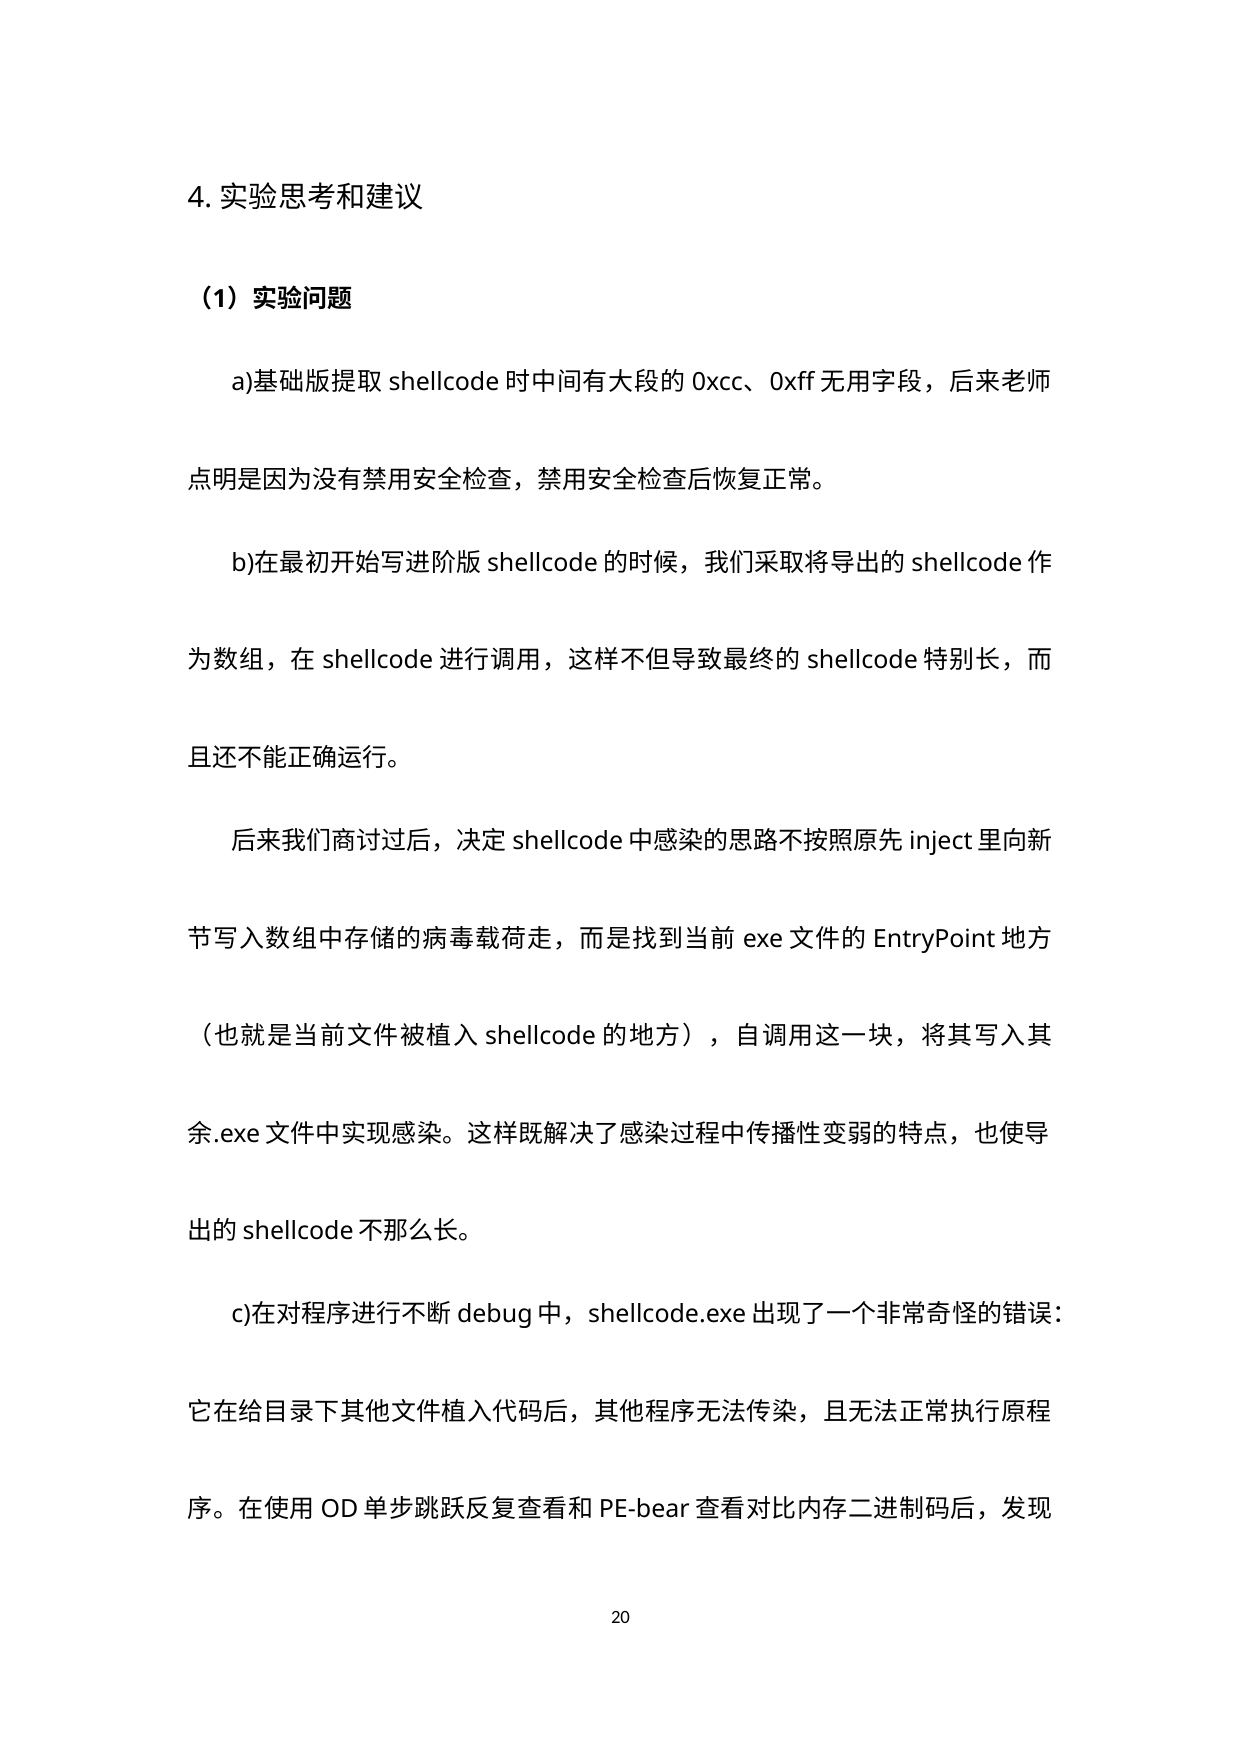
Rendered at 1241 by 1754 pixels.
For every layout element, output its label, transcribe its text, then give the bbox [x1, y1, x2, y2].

text a)基础版提取shellcode时中间有大段的0xcc、0xff无用字段，后来老师点明是因为没有禁用安全检查，禁用安全检查后恢复正常。 [187, 347, 1053, 510]
text b)在最初开始写进阶版shellcode的时候，我们采取将导出的shellcode作为数组，在shellcode进行调用，这样不但导致最终的shellcode特别长，而且还不能正确运行。 [187, 528, 1053, 788]
subtitle 4. 实验思考和建议 [187, 162, 1053, 227]
text （1）实验问题 [187, 264, 1053, 329]
text 后来我们商讨过后，决定shellcode中感染的思路不按照原先inject里向新节写入数组中存储的病毒载荷走，而是找到当前exe文件的EntryPoint地方（也就是当前文件被植入shellcode的地方），自调用这一块，将其写入其余.exe文件中实现感染。这样既解决了感染过程中传播性变弱的特点，也使导出的shellcode不那么长。 [187, 806, 1053, 1261]
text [187, 1279, 1053, 1539]
